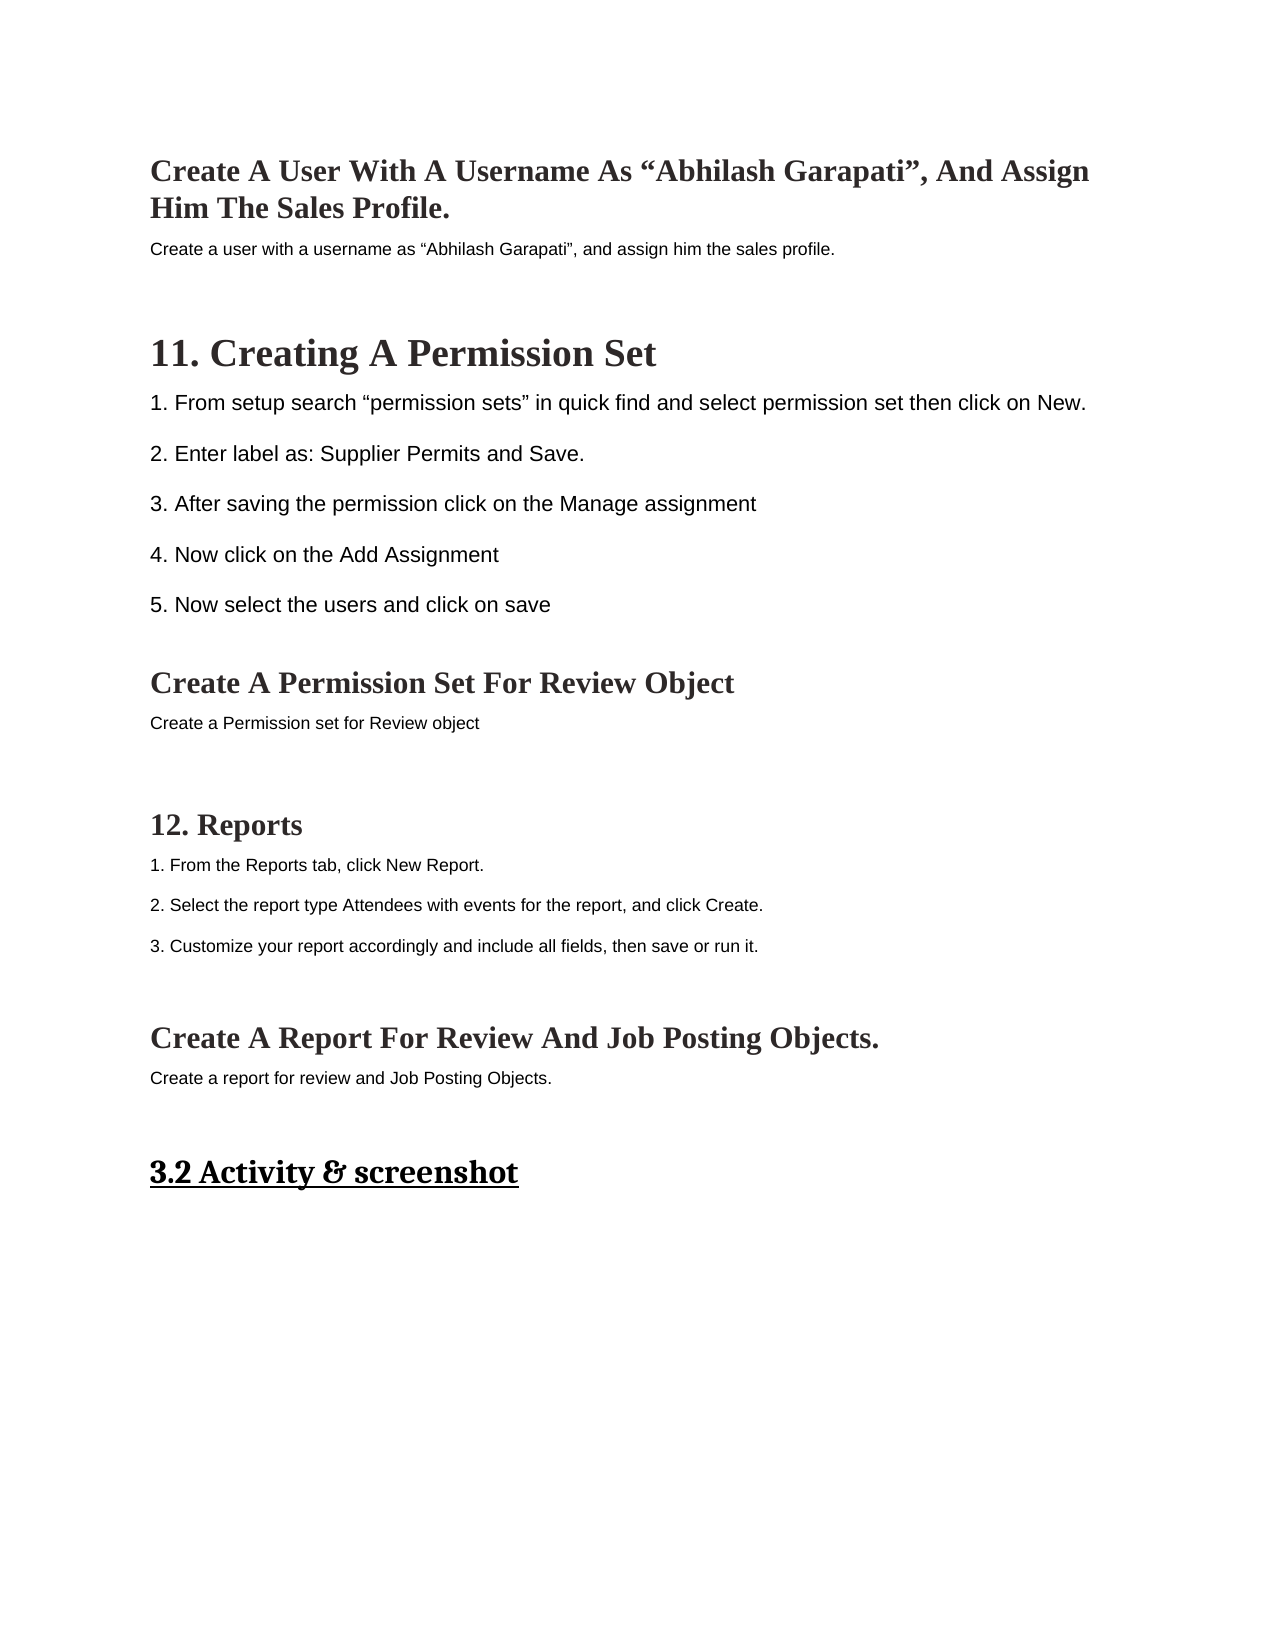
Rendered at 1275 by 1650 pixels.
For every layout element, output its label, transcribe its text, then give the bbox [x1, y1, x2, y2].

text Create A Permission Set For Review Object [150, 662, 1125, 700]
text Create a user with a username as “Abhilash Garapati”, and assign him the sales profile. [150, 238, 1125, 259]
text 1. From the Reports tab, click New Report. 2. Select the report type Attendees with events for the report, and click Create. 3. Customize your report accordingly and include all fields, then save or run it. [150, 854, 1125, 956]
text 3.2 Activity & screenshot [150, 1153, 1125, 1192]
text Create a report for review and Job Posting Objects. [150, 1068, 1125, 1088]
text 12. Reports [150, 804, 1125, 842]
text 11. Creating A Permission Set [150, 328, 1125, 374]
text 1. From setup search “permission sets” in quick find and select permission set then click on New. 2. Enter label as: Supplier Permits and Save. 3. After saving the permission click on the Manage assignment 4. Now click on the Add Assignment 5. Now select the users and click on save [150, 390, 1125, 617]
text Create a Permission set for Review object [150, 713, 1125, 733]
text Create A Report For Review And Job Posting Objects. [150, 1017, 1125, 1055]
text Create A User With A Username As “Abhilash Garapati”, And Assign Him The Sales Profile. [150, 150, 1125, 226]
